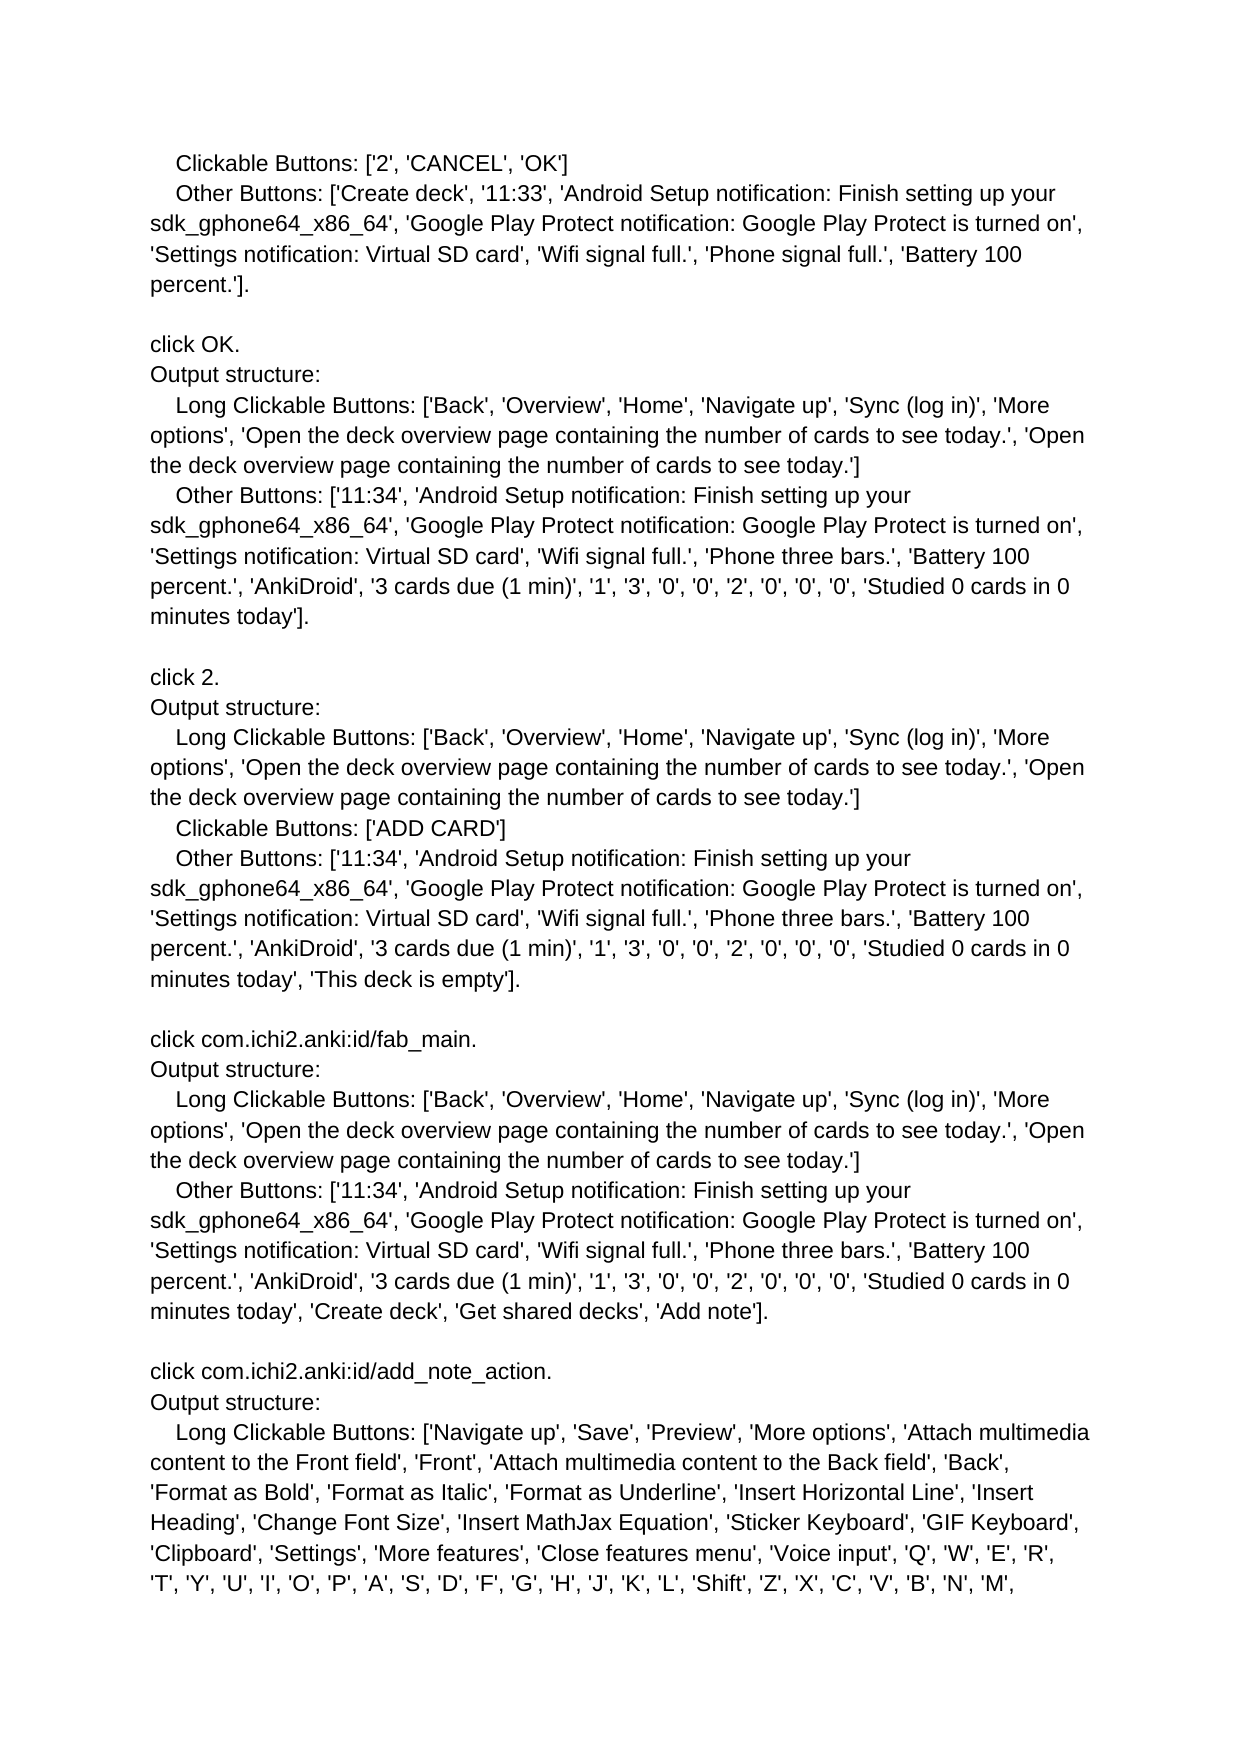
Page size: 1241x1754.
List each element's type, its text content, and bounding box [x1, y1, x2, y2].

text Output structure: [150, 694, 1090, 720]
text Output structure: [150, 1388, 1090, 1415]
text Clickable Buttons: ['ADD CARD'] [150, 814, 1090, 841]
text click com.ichi2.anki:id/add_note_action. [150, 1358, 1090, 1385]
text Long Clickable Buttons: ['Back', 'Overview', 'Home', 'Navigate up', 'Sync (log in)', 'More options', 'Open the deck overview page containing the number of cards to see today.', 'Open the deck overview page containing the number of cards to see today.'] [150, 1086, 1090, 1173]
text Other Buttons: ['11:34', 'Android Setup notification: Finish setting up your sdk_gphone64_x86_64', 'Google Play Protect notification: Google Play Protect is turned on', 'Settings notification: Virtual SD card', 'Wifi signal full.', 'Phone three bars.', 'Battery 100 percent.', 'AnkiDroid', '3 cards due (1 min)', '1', '3', '0', '0', '2', '0', '0', '0', 'Studied 0 cards in 0 minutes today', 'Create deck', 'Get shared decks', 'Add note']. [150, 1177, 1090, 1324]
text Output structure: [150, 1056, 1090, 1083]
text click com.ichi2.anki:id/fab_main. [150, 1026, 1090, 1052]
text Output structure: [150, 361, 1090, 388]
text click OK. [150, 331, 1090, 358]
text Other Buttons: ['11:34', 'Android Setup notification: Finish setting up your sdk_gphone64_x86_64', 'Google Play Protect notification: Google Play Protect is turned on', 'Settings notification: Virtual SD card', 'Wifi signal full.', 'Phone three bars.', 'Battery 100 percent.', 'AnkiDroid', '3 cards due (1 min)', '1', '3', '0', '0', '2', '0', '0', '0', 'Studied 0 cards in 0 minutes today', 'This deck is empty']. [150, 845, 1090, 992]
text click 2. [150, 663, 1090, 690]
text Other Buttons: ['11:34', 'Android Setup notification: Finish setting up your sdk_gphone64_x86_64', 'Google Play Protect notification: Google Play Protect is turned on', 'Settings notification: Virtual SD card', 'Wifi signal full.', 'Phone three bars.', 'Battery 100 percent.', 'AnkiDroid', '3 cards due (1 min)', '1', '3', '0', '0', '2', '0', '0', '0', 'Studied 0 cards in 0 minutes today']. [150, 482, 1090, 629]
text Long Clickable Buttons: ['Back', 'Overview', 'Home', 'Navigate up', 'Sync (log in)', 'More options', 'Open the deck overview page containing the number of cards to see today.', 'Open the deck overview page containing the number of cards to see today.'] [150, 392, 1090, 478]
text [150, 1419, 1090, 1596]
text Long Clickable Buttons: ['Back', 'Overview', 'Home', 'Navigate up', 'Sync (log in)', 'More options', 'Open the deck overview page containing the number of cards to see today.', 'Open the deck overview page containing the number of cards to see today.'] [150, 724, 1090, 811]
text Clickable Buttons: ['2', 'CANCEL', 'OK'] [150, 150, 1090, 176]
